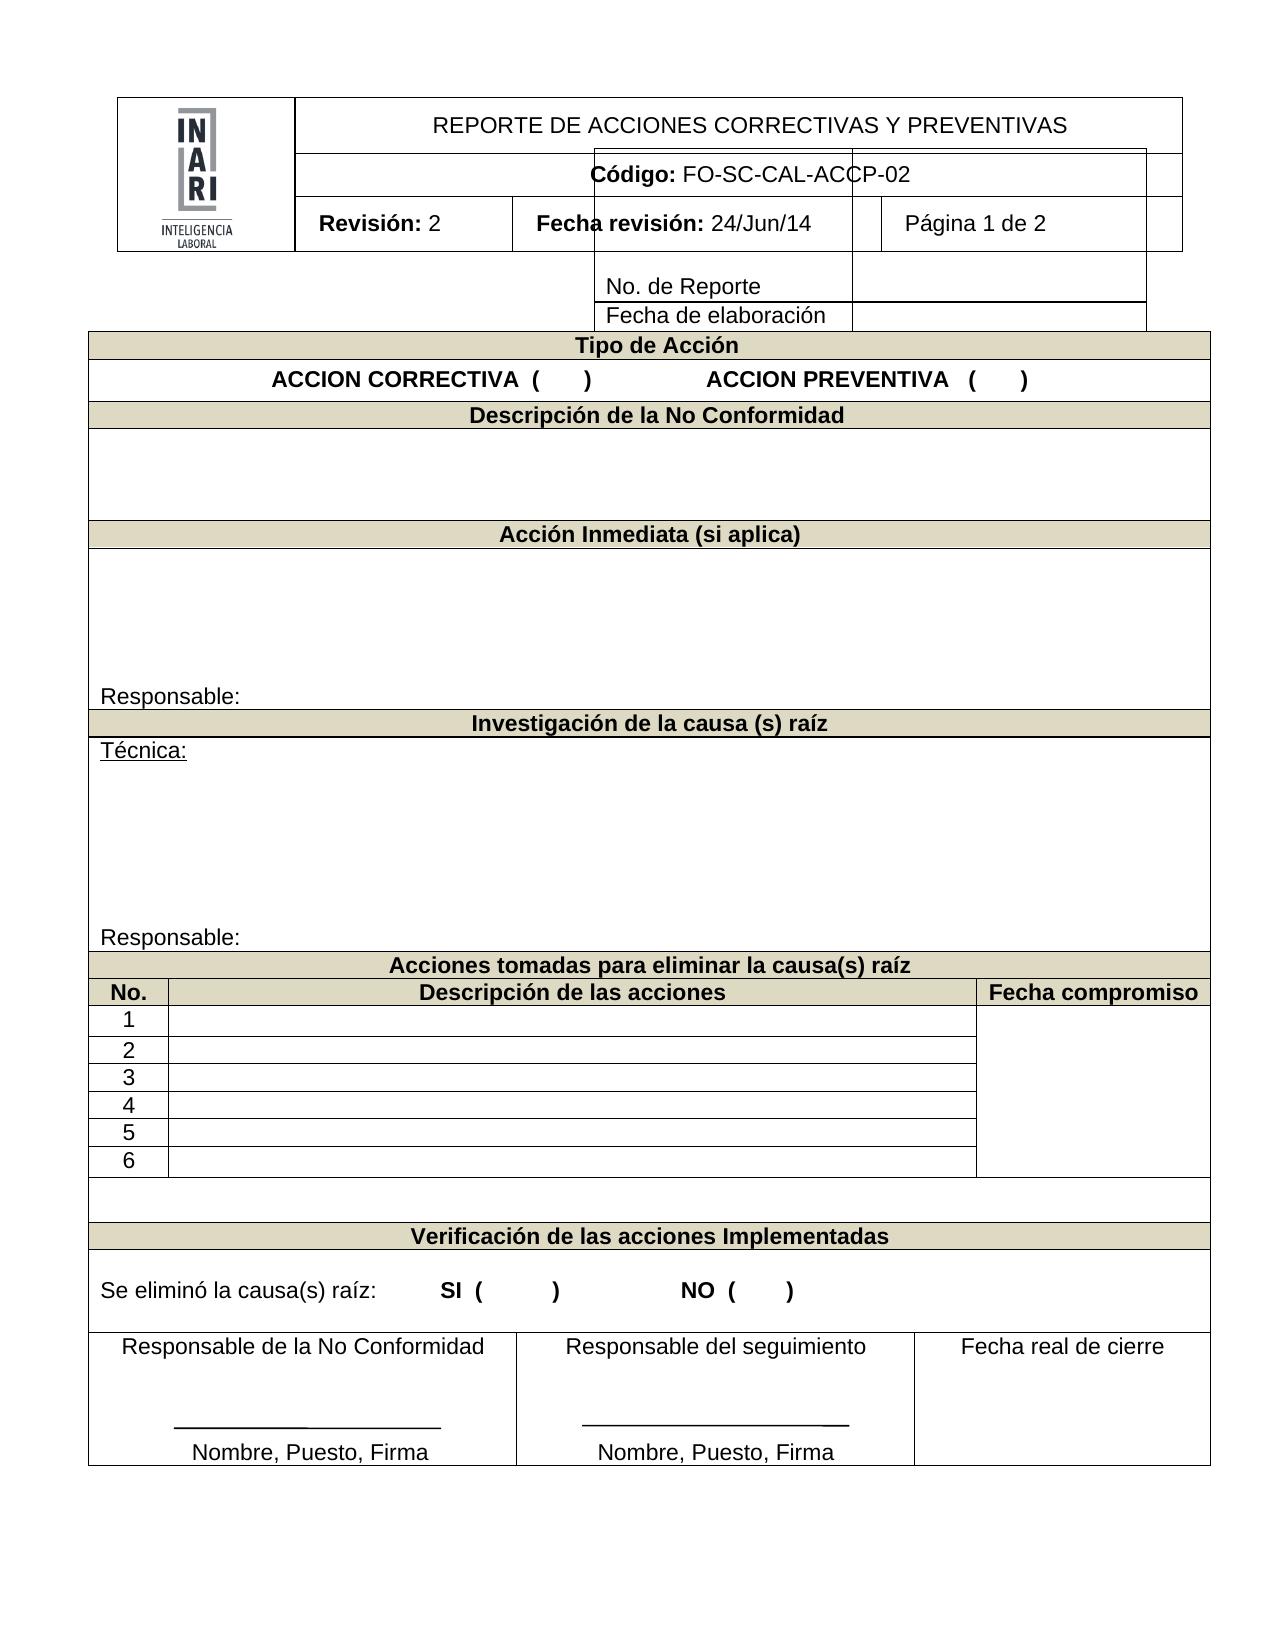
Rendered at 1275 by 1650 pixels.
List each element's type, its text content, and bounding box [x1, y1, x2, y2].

table_cell [169, 1064, 976, 1091]
table_header [853, 149, 1146, 153]
table_cell 3 [89, 1064, 168, 1091]
table_cell Fecha real de cierre [915, 1333, 1210, 1465]
table_cell 5 [89, 1119, 168, 1146]
table_header [853, 252, 1146, 301]
table_cell Verificación de las acciones Implementadas [89, 1223, 1210, 1249]
table_cell Responsable de la No Conformidad Nombre, Puesto, Firma [89, 1333, 516, 1465]
table_cell [853, 303, 1146, 331]
table_cell Responsable: [89, 549, 1210, 709]
table_header [853, 197, 881, 251]
table_cell Acciones tomadas para eliminar la causa(s) raíz [89, 952, 1210, 978]
table_cell Descripción de las acciones [169, 979, 976, 1005]
table_cell Fecha de elaboración [595, 303, 852, 331]
table_cell Descripción de la No Conformidad [89, 402, 1210, 428]
table_cell Fecha compromiso [977, 979, 1210, 1005]
table_cell ACCION CORRECTIVA ( ) ACCION PREVENTIVA ( ) [89, 360, 1210, 401]
table_cell [169, 1006, 976, 1036]
table_cell 2 [89, 1037, 168, 1063]
table_cell [977, 1006, 1210, 1177]
table_cell [169, 1037, 976, 1063]
table_cell [89, 429, 1210, 520]
table_cell 4 [89, 1092, 168, 1118]
table_cell [89, 1178, 1210, 1222]
table_header No. de Reporte [595, 252, 852, 301]
table_cell [169, 1147, 976, 1177]
table_cell Se eliminó la causa(s) raíz: SI ( ) NO ( ) [89, 1250, 1210, 1332]
table_cell [169, 1092, 976, 1118]
table_cell Responsable del seguimiento Nombre, Puesto, Firma [517, 1333, 914, 1465]
table_header No. de Reporte [595, 197, 852, 251]
table_cell No. [89, 979, 168, 1005]
table_cell Investigación de la causa (s) raíz [89, 710, 1210, 736]
table_header [882, 197, 1146, 251]
table_header No. de Reporte [595, 154, 852, 196]
table_cell 1 [89, 1006, 168, 1036]
table_cell Acción Inmediata (si aplica) [89, 521, 1210, 547]
table_cell 6 [89, 1147, 168, 1177]
table_cell [169, 1119, 976, 1146]
picture [145, 104, 249, 251]
table_cell Técnica: Responsable: [89, 738, 1210, 951]
table_header [853, 154, 1146, 196]
table_cell Tipo de Acción [89, 332, 1210, 359]
